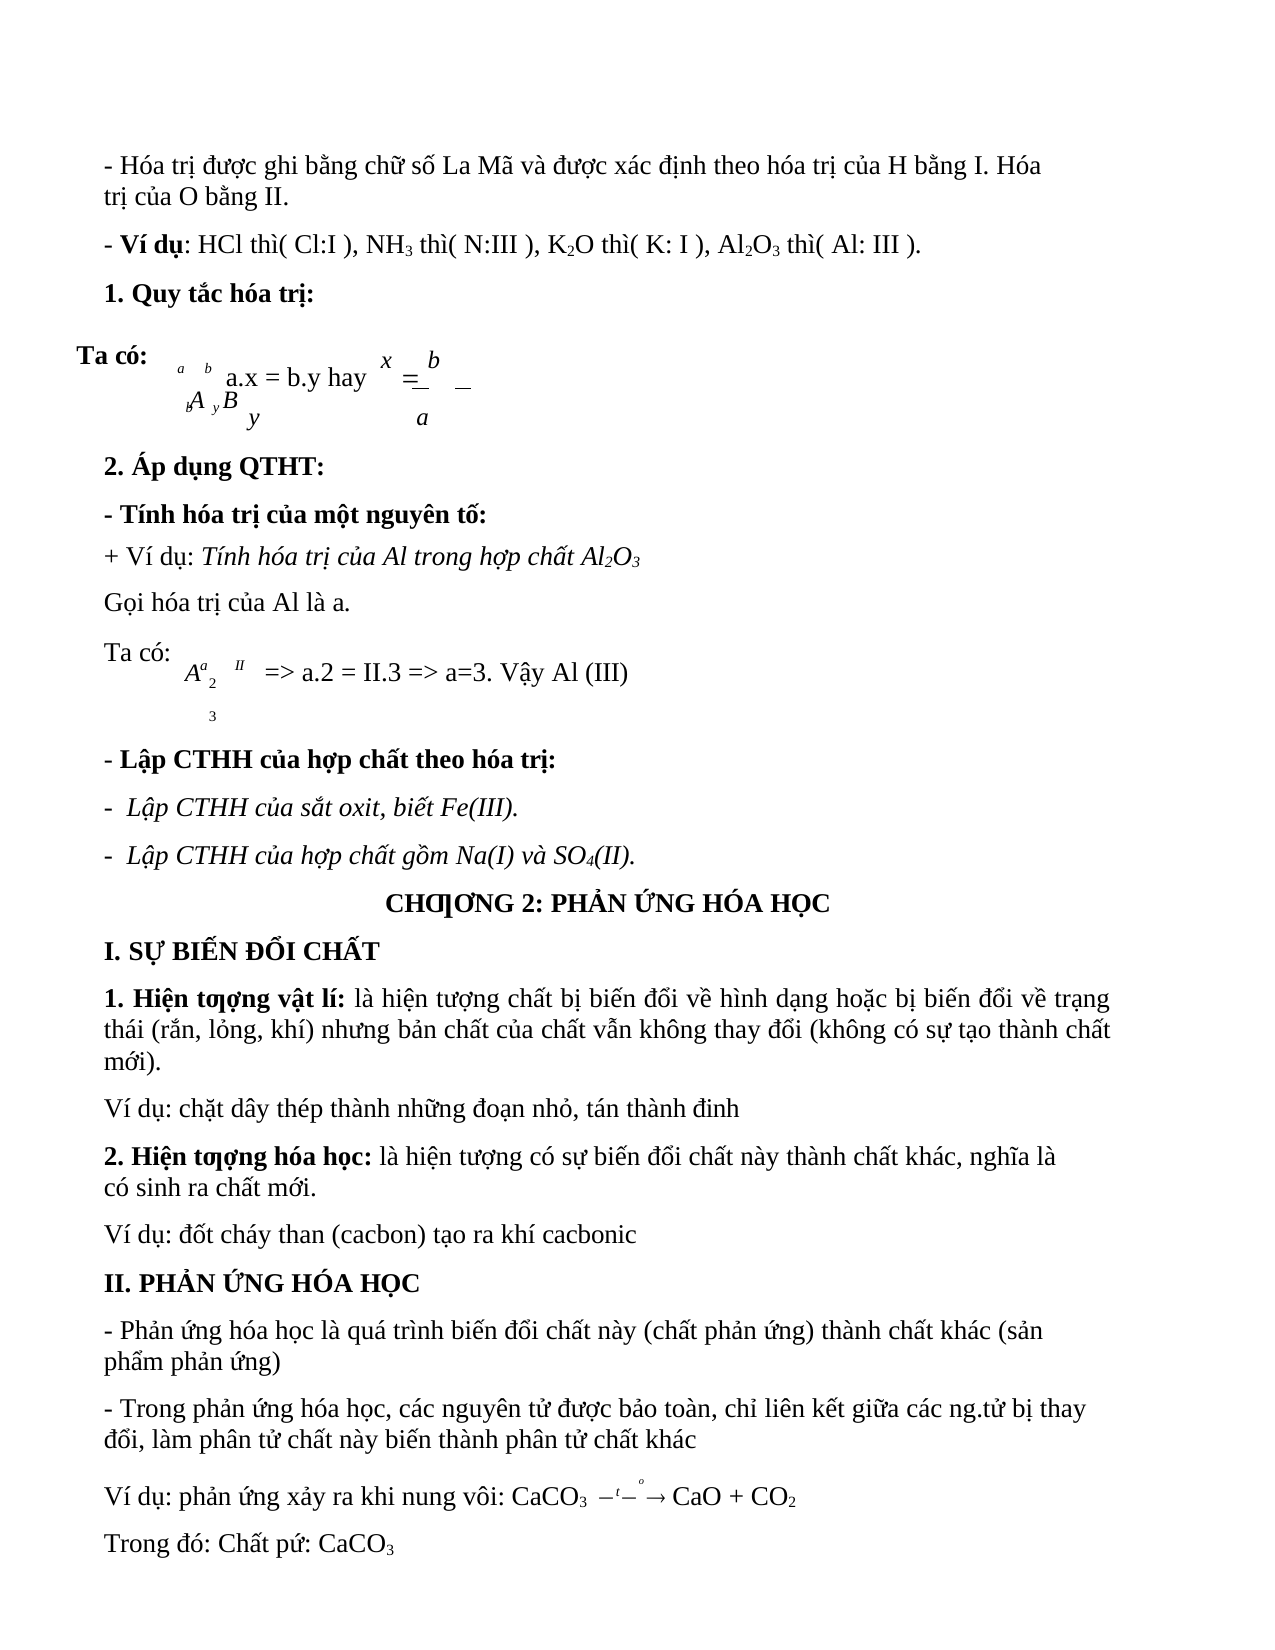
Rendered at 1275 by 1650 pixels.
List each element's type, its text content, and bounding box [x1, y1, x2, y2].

text Gọi hóa trị của Al là a. [103, 586, 1125, 617]
text Ta có: [76, 339, 176, 370]
text 2 3 [208, 674, 254, 725]
list Trong phản ứng hóa học, các nguyên tử được bảo toàn, chỉ liên kết giữa các ng.tử bị thay đổi, làm phân tử chất này biến thành phân tử chất khác [103, 1392, 1086, 1455]
subtitle Quy tắc hóa trị: [103, 277, 1125, 308]
list Lập CTHH của hợp chất gồm Na(I) và SO4(II). [103, 839, 1125, 870]
text Ví dụ: chặt dây thép thành những đoạn nhỏ, tán thành đinh [103, 1092, 1125, 1124]
text => a.2 = II.3 => a=3. Vậy Al (III) [264, 656, 1125, 687]
list Hóa trị được ghi bằng chữ số La Mã và được xác định theo hóa trị của H bằng I. Hóa trị của O bằng II. [103, 149, 1072, 212]
subtitle Lập CTHH của hợp chất theo hóa trị: [103, 743, 1125, 774]
list Tính hóa trị của một nguyên tố: [103, 498, 1125, 529]
list Hiện tƣợng hóa học: là hiện tượng có sự biến đổi chất này thành chất khác, nghĩa là có sinh ra chất mới. [103, 1140, 1083, 1202]
text b y y a [185, 395, 1125, 416]
list Lập CTHH của sắt oxit, biết Fe(III). [103, 791, 1125, 822]
list Ví dụ: HCl thì( Cl:I ), NH3 thì( N:III ), K2O thì( K: I ), Al2O3 thì( Al: III ). [103, 228, 1125, 259]
list Hiện tƣợng vật lí: là hiện tượng chất bị biến đổi về hình dạng hoặc bị biến đổi về trạng thái (rắn, lỏng, khí) nhưng bản chất của chất vẫn không thay đổi (không có sự tạo thành chất mới). [103, 982, 1112, 1076]
list Phản ứng hóa học là quá trình biến đổi chất này (chất phản ứng) thành chất khác (sản phẩm phản ứng) [103, 1314, 1109, 1376]
text + Ví dụ: Tính hóa trị của Al trong hợp chất Al2O3 [103, 540, 1125, 571]
subtitle PHẢN ỨNG HÓA HỌC [103, 1267, 1125, 1298]
subtitle CHƢƠNG 2: PHẢN ỨNG HÓA HỌC [92, 887, 1124, 918]
list SỰ BIẾN ĐỔI CHẤT [103, 935, 1125, 966]
text Ví dụ: đốt cháy than (cacbon) tạo ra khí cacbonic [103, 1218, 1125, 1249]
text a II [200, 657, 254, 673]
text a b a.x = b.y hay x  b [178, 356, 1125, 394]
text Ví dụ: phản ứng xảy ra khi nung vôi: CaCO3 to  CaO + CO2 Trong đó: Chất pứ: CaCO3 [103, 1475, 825, 1558]
subtitle Áp dụng QTHT: [103, 450, 1125, 481]
text Ta có: [103, 636, 172, 668]
